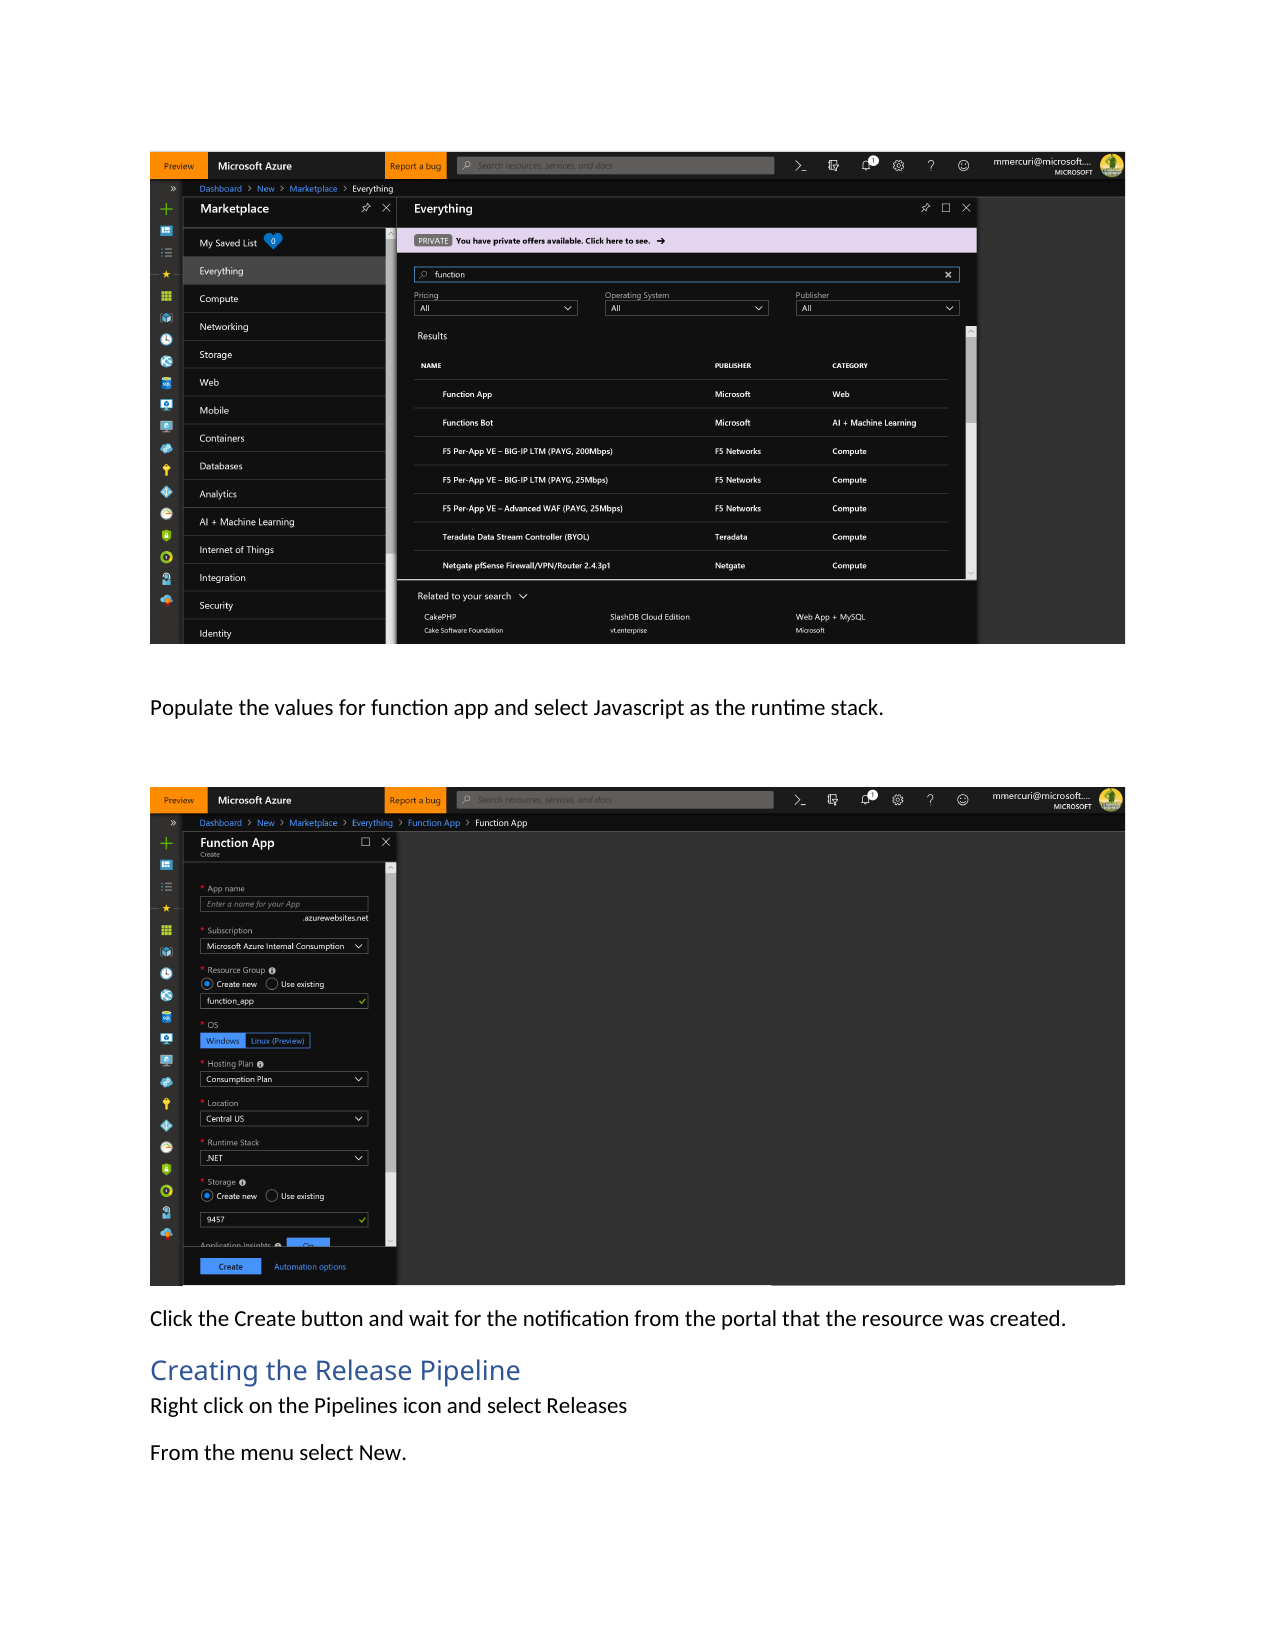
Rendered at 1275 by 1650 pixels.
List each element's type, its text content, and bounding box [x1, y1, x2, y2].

subtitle Creating the Release Pipeline [150, 1351, 1125, 1388]
picture [150, 150, 1125, 644]
text Right click on the Pipelines icon and select Releases [150, 1391, 1125, 1419]
text From the menu select New. [150, 1438, 1125, 1466]
text Click the Create button and wait for the notification from the portal that the resource was created. [150, 1304, 1125, 1332]
text Populate the values for function app and select Javascript as the runtime stack. [150, 693, 1125, 721]
picture [150, 787, 1125, 1286]
